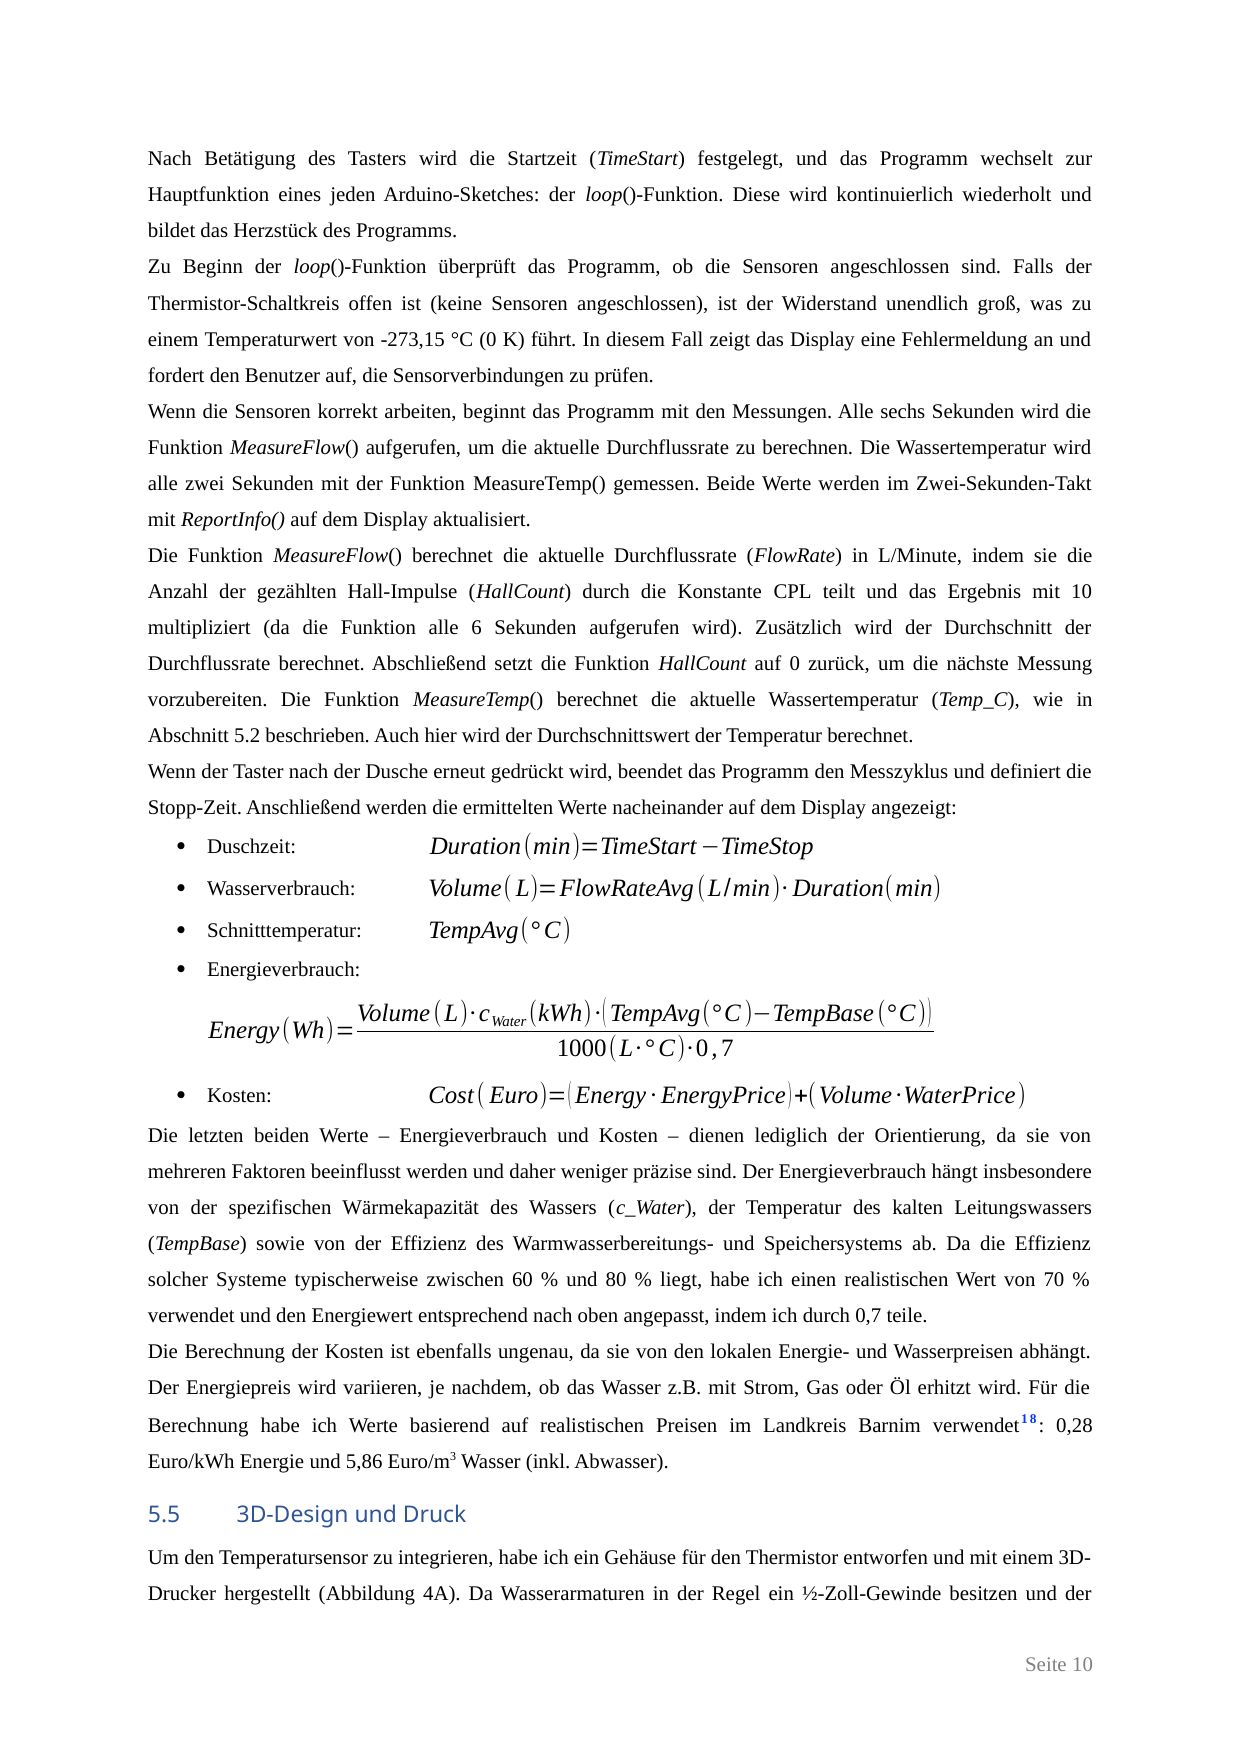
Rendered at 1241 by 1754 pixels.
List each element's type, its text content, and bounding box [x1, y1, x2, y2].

text Die letzten beiden Werte – Energieverbrauch und Kosten – dienen lediglich der Orientierung, da sie von mehreren Faktoren beeinflusst werden und daher weniger präzise sind. Der Energieverbrauch hängt insbesondere von der spezifischen Wärmekapazität des Wassers (c_Water), der Temperatur des kalten Leitungswassers (TempBase) sowie von der Effizienz des Warmwasserbereitungs- und Speichersystems ab. Da die Effizienz solcher Systeme typischerweise zwischen 60 % und 80 % liegt, habe ich einen realistischen Wert von 70 % verwendet und den Energiewert entsprechend nach oben angepasst, indem ich durch 0,7 teile. [148, 1122, 1092, 1327]
text Wenn die Sensoren korrekt arbeiten, beginnt das Programm mit den Messungen. Alle sechs Sekunden wird die Funktion MeasureFlow() aufgerufen, um die aktuelle Durchflussrate zu berechnen. Die Wassertemperatur wird alle zwei Sekunden mit der Funktion MeasureTemp() gemessen. Beide Werte werden im Zwei-Sekunden-Takt mit ReportInfo() auf dem Display aktualisiert. [148, 398, 1092, 531]
list Schnitttemperatur: [177, 915, 1092, 945]
subtitle 3D-Design und Druck [148, 1498, 1092, 1529]
text Wenn der Taster nach der Dusche erneut gedrückt wird, beendet das Programm den Messzyklus und definiert die Stopp-Zeit. Anschließend werden die ermittelten Werte nacheinander auf dem Display angezeigt: [148, 759, 1092, 819]
text Nach Betätigung des Tasters wird die Startzeit (TimeStart) festgelegt, und das Programm wechselt zur Hauptfunktion eines jeden Arduino-Sketches: der loop()-Funktion. Diese wird kontinuierlich wiederholt und bildet das Herzstück des Programms. [148, 146, 1092, 242]
list Duschzeit: [177, 831, 1092, 861]
list Energieverbrauch: [177, 957, 1092, 1064]
list Kosten: [177, 1079, 1092, 1111]
text Die Berechnung der Kosten ist ebenfalls ungenau, da sie von den lokalen Energie- und Wasserpreisen abhängt. Der Energiepreis wird variieren, je nachdem, ob das Wasser z.B. mit Strom, Gas oder Öl erhitzt wird. Für die Berechnung habe ich Werte basierend auf realistischen Preisen im Landkreis Barnim verwendet: 0,28 Euro/kWh Energie und 5,86 Euro/m3 Wasser (inkl. Abwasser). [148, 1339, 1092, 1473]
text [148, 1544, 1092, 1605]
text Zu Beginn der loop()-Funktion überprüft das Programm, ob die Sensoren angeschlossen sind. Falls der Thermistor-Schaltkreis offen ist (keine Sensoren angeschlossen), ist der Widerstand unendlich groß, was zu einem Temperaturwert von -273,15 °C (0 K) führt. In diesem Fall zeigt das Display eine Fehlermeldung an und fordert den Benutzer auf, die Sensorverbindungen zu prüfen. [148, 254, 1092, 387]
text Die Funktion MeasureFlow() berechnet die aktuelle Durchflussrate (FlowRate) in L/Minute, indem sie die Anzahl der gezählten Hall-Impulse (HallCount) durch die Konstante CPL teilt und das Ergebnis mit 10 multipliziert (da die Funktion alle 6 Sekunden aufgerufen wird). Zusätzlich wird der Durchschnitt der Durchflussrate berechnet. Abschließend setzt die Funktion HallCount auf 0 zurück, um die nächste Messung vorzubereiten. Die Funktion MeasureTemp() berechnet die aktuelle Wassertemperatur (Temp_C), wie in Abschnitt 5.2 beschrieben. Auch hier wird der Durchschnittswert der Temperatur berechnet. [148, 543, 1092, 747]
list Wasserverbrauch: [177, 873, 1092, 903]
